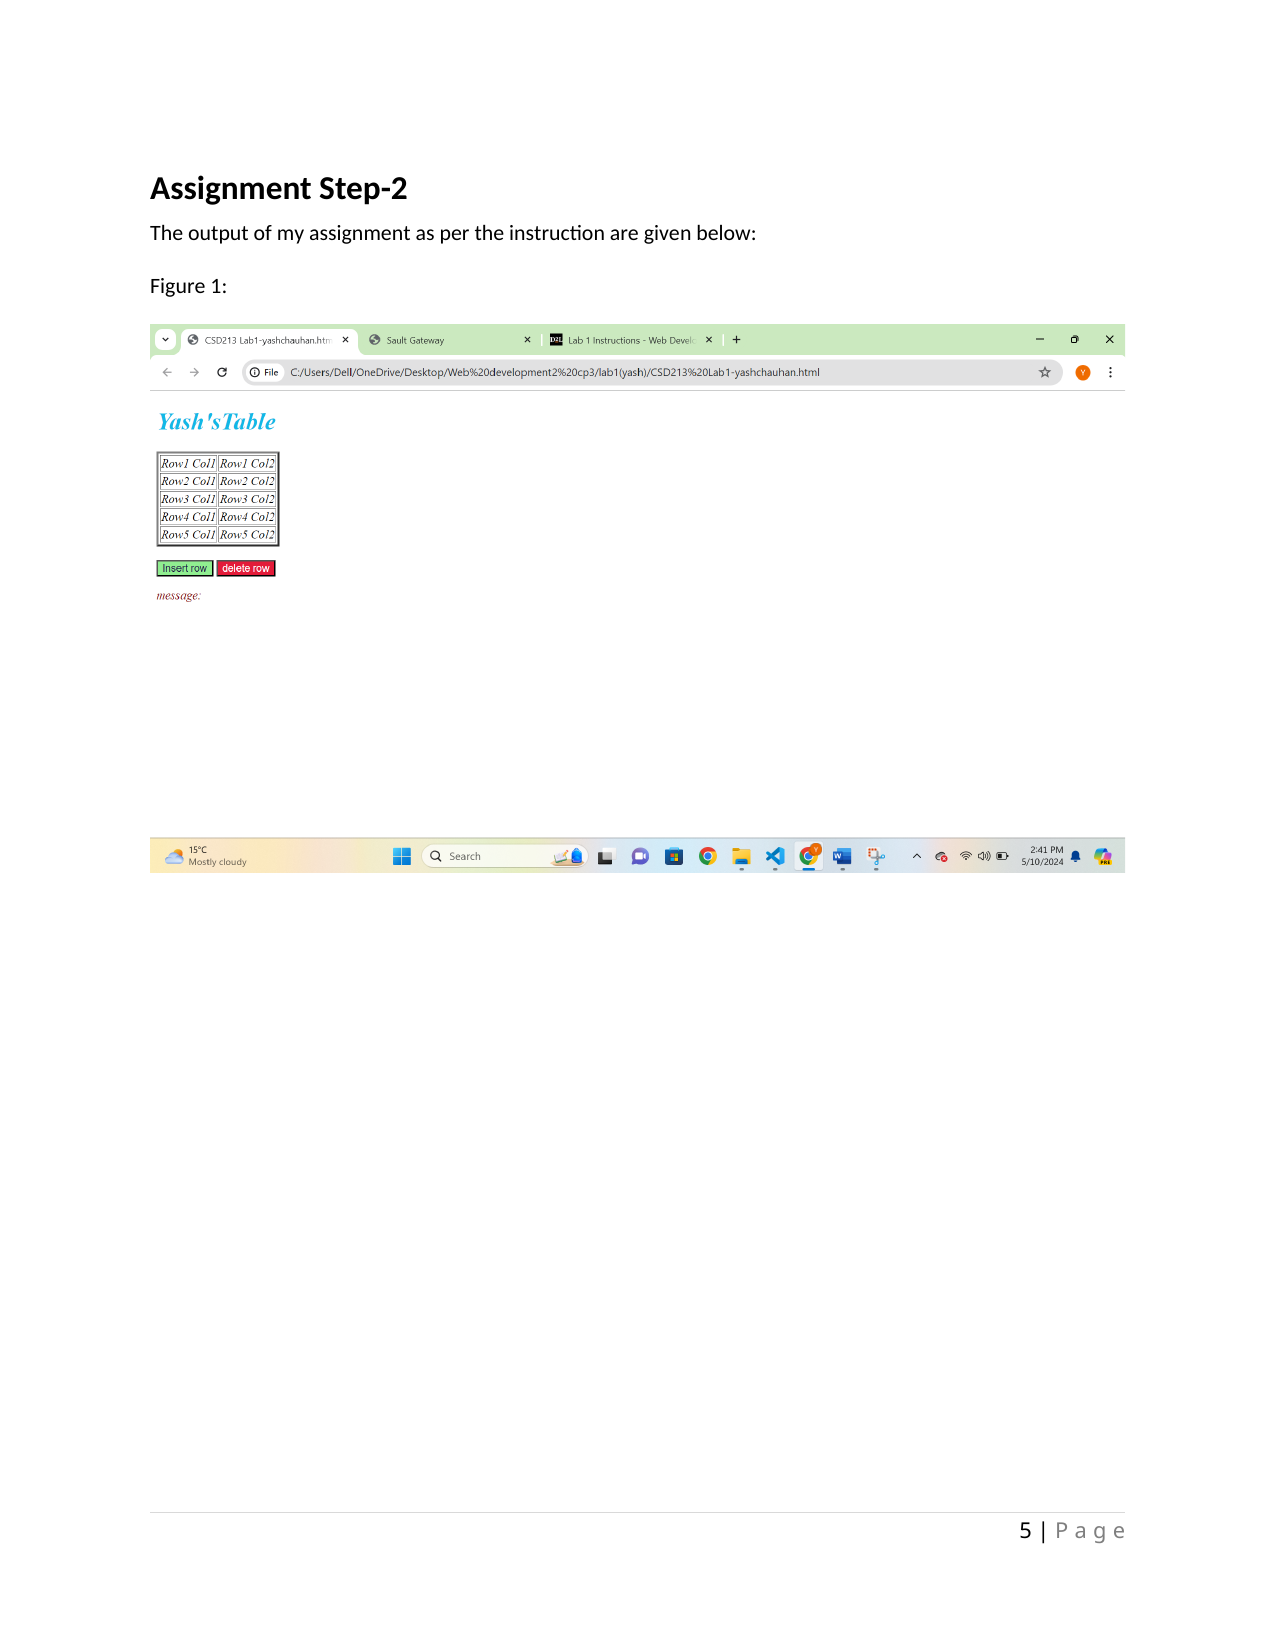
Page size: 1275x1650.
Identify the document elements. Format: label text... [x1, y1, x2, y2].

subtitle Assignment Step-2 [150, 167, 1125, 207]
text The output of my assignment as per the instruction are given below: [150, 219, 1125, 246]
picture [150, 324, 1125, 873]
text Figure 1: [150, 272, 1125, 298]
